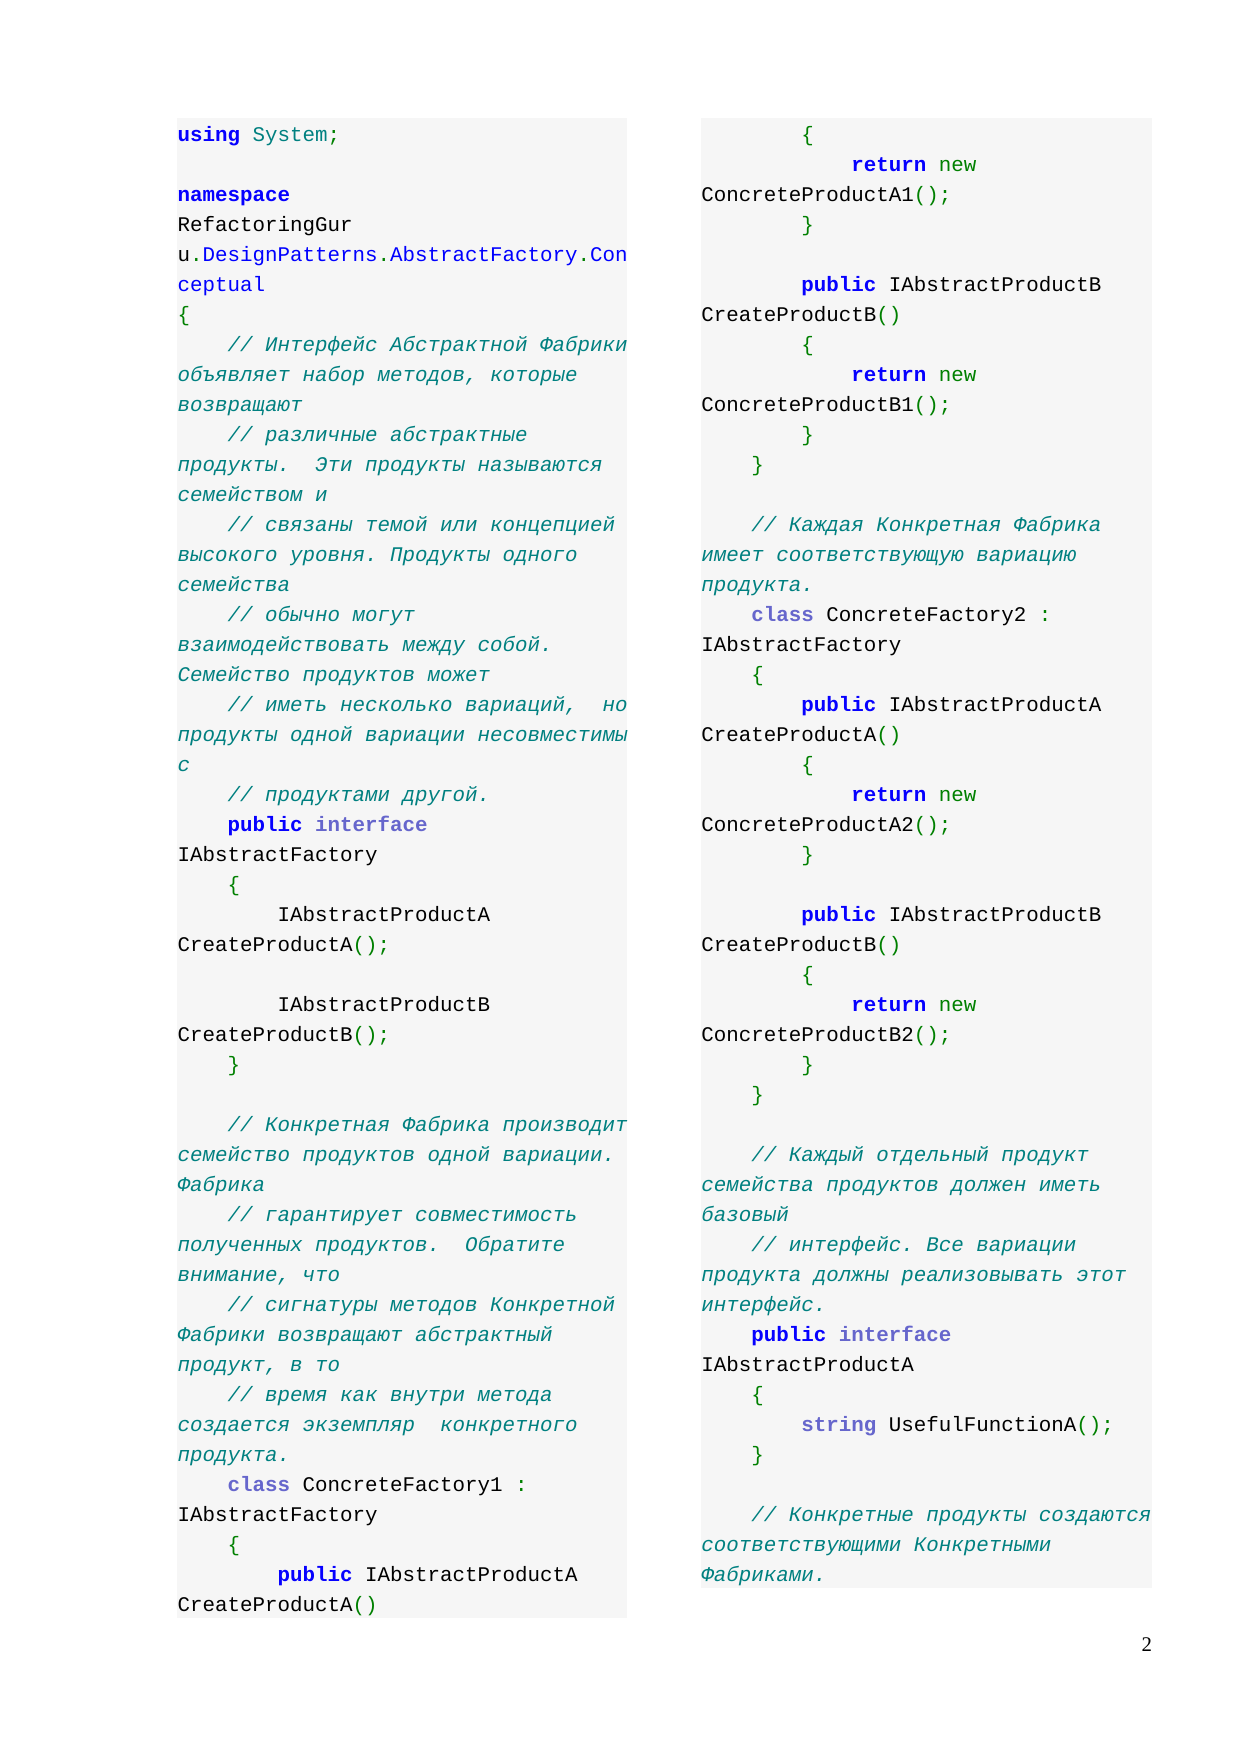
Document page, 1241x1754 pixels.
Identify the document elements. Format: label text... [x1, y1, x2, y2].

text // сигнатуры методов Конкретной Фабрики возвращают абстрактный продукт, в то [177, 1288, 627, 1378]
text // иметь несколько вариаций, но продукты одной вариации несовместимы с [177, 688, 627, 778]
text { [177, 868, 627, 898]
text // обычно могут взаимодействовать между собой. Семейство продуктов может [177, 598, 627, 688]
text return new ConcreteProductB1(); [701, 358, 1152, 418]
text class ConcreteFactory2 : IAbstractFactory [701, 598, 1152, 658]
text { [177, 298, 627, 328]
text IAbstractProductA CreateProductA(); [177, 898, 627, 958]
text // продуктами другой. [177, 778, 627, 808]
text { [177, 1528, 627, 1558]
text return new ConcreteProductB2(); [701, 988, 1152, 1048]
text return new ConcreteProductA2(); [701, 778, 1152, 838]
text namespace RefactoringGuru.DesignPatterns.AbstractFactory.Conceptual [177, 178, 627, 298]
text // гарантирует совместимость полученных продуктов. Обратите внимание, что [177, 1198, 627, 1288]
text { [701, 658, 1152, 688]
text } [701, 1078, 1152, 1108]
text { [701, 958, 1152, 988]
text } [701, 1438, 1152, 1468]
text // Конкретные продукты создаются соответствующими Конкретными Фабриками. [701, 1498, 1152, 1588]
text } [177, 1048, 627, 1078]
text // Каждый отдельный продукт семейства продуктов должен иметь базовый [701, 1138, 1152, 1228]
text } [701, 838, 1152, 868]
text // интерфейс. Все вариации продукта должны реализовывать этот интерфейс. [701, 1228, 1152, 1318]
text // Интерфейс Абстрактной Фабрики объявляет набор методов, которые возвращают [177, 328, 627, 418]
text // различные абстрактные продукты. Эти продукты называются семейством и [177, 418, 627, 508]
text { [701, 748, 1152, 778]
text string UsefulFunctionA(); [701, 1408, 1152, 1438]
text class ConcreteFactory1 : IAbstractFactory [177, 1468, 627, 1528]
text public interface IAbstractFactory [177, 808, 627, 868]
text IAbstractProductB CreateProductB(); [177, 988, 627, 1048]
text using System; [177, 118, 627, 148]
text } [701, 1048, 1152, 1078]
text { [701, 1378, 1152, 1408]
text { [701, 118, 1152, 148]
text public IAbstractProductB CreateProductB() [701, 268, 1152, 328]
text { [701, 328, 1152, 358]
text public IAbstractProductB CreateProductB() [701, 898, 1152, 958]
text // связаны темой или концепцией высокого уровня. Продукты одного семейства [177, 508, 627, 598]
text // Конкретная Фабрика производит семейство продуктов одной вариации. Фабрика [177, 1108, 627, 1198]
text // время как внутри метода создается экземпляр конкретного продукта. [177, 1378, 627, 1468]
text // Каждая Конкретная Фабрика имеет соответствующую вариацию продукта. [701, 508, 1152, 598]
text public IAbstractProductA CreateProductA() [177, 1558, 627, 1618]
text public interface IAbstractProductA [701, 1318, 1152, 1378]
text } [701, 448, 1152, 478]
text } [701, 208, 1152, 238]
text return new ConcreteProductA1(); [701, 148, 1152, 208]
text public IAbstractProductA CreateProductA() [701, 688, 1152, 748]
text } [701, 418, 1152, 448]
